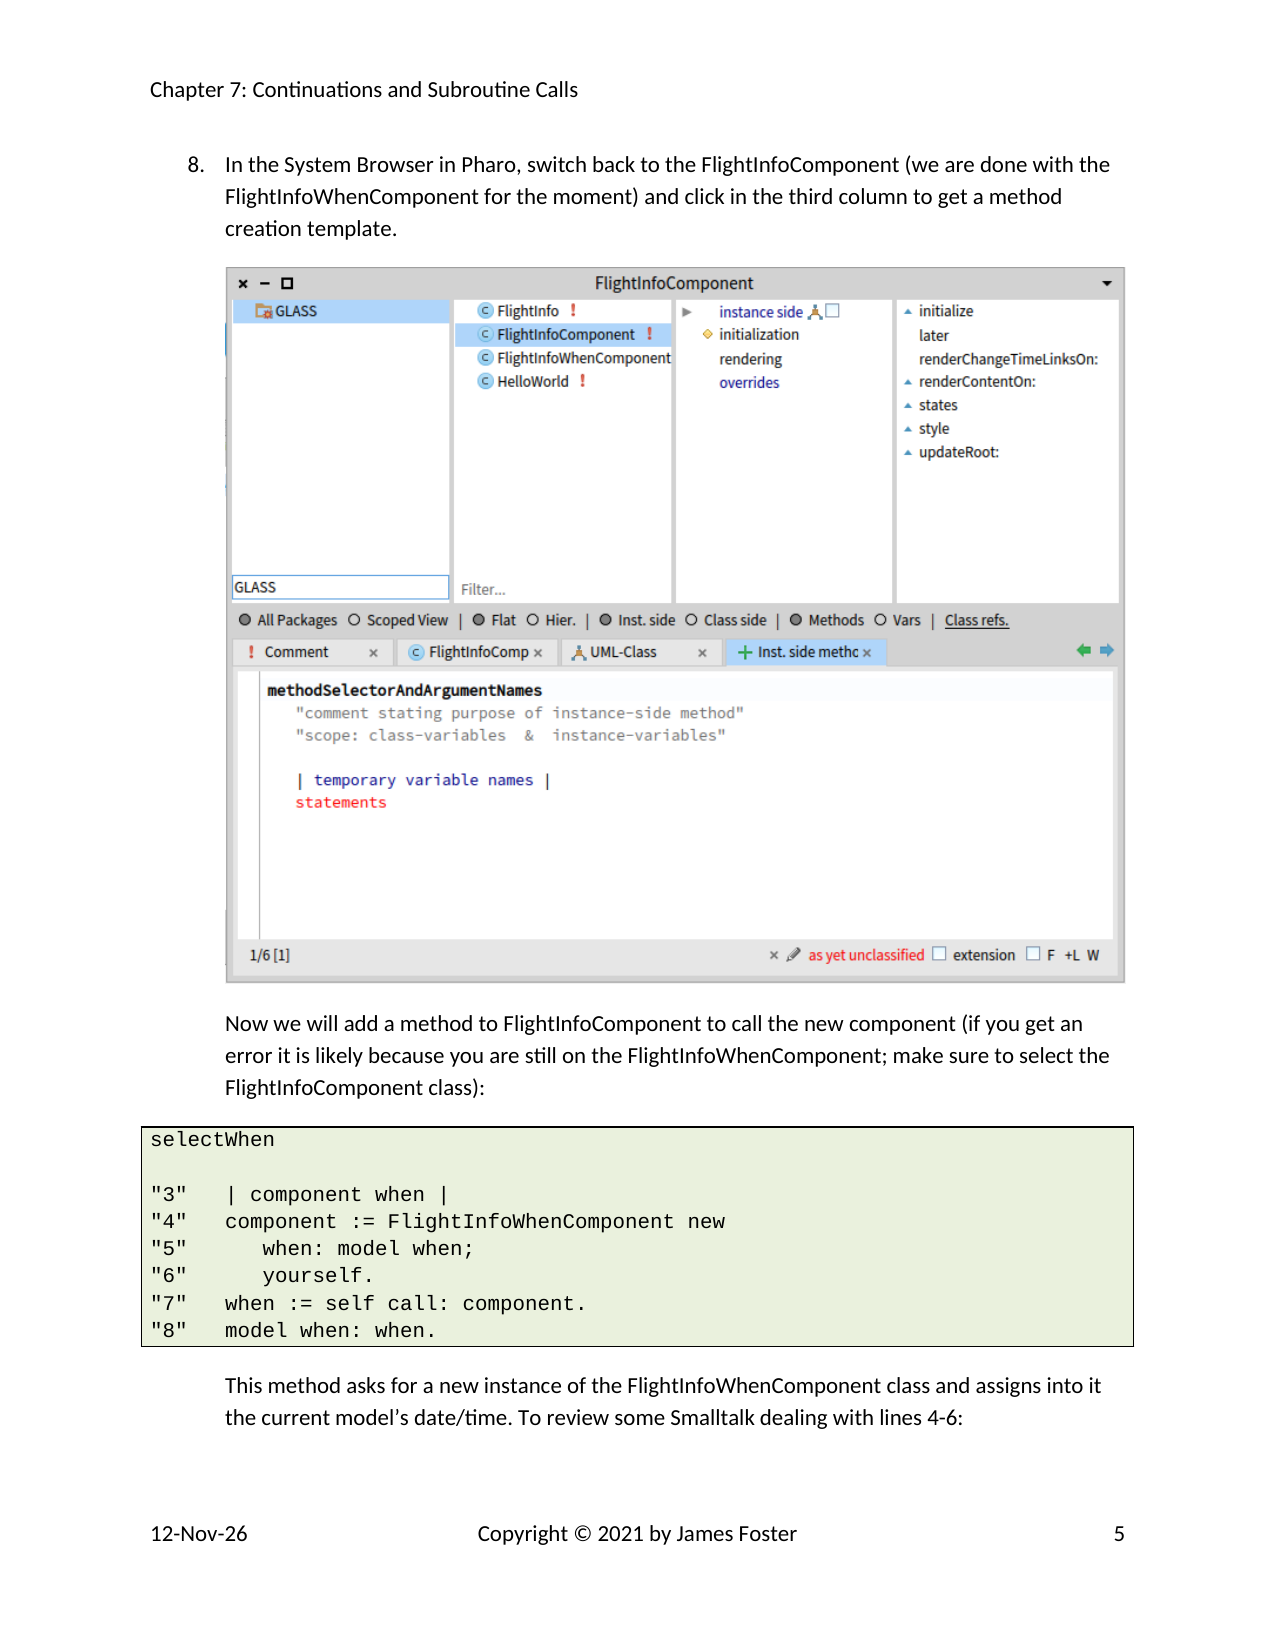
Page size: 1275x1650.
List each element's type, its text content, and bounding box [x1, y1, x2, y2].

text "6" yourself. [142, 1262, 1133, 1289]
text "3" | component when | [142, 1181, 1133, 1207]
text "7" when := self call: component. [142, 1289, 1133, 1316]
text selectWhen [142, 1128, 1133, 1153]
text "8" model when: when. [142, 1317, 1133, 1346]
list In the System Browser in Pharo, switch back to the FlightInfoComponent (we are done with the FlightInfoWhenComponent for the moment) and click in the third column to get a method creation template. [187, 150, 1125, 242]
list This method asks for a new instance of the FlightInfoWhenComponent class and assigns into it the current model’s date/time. To review some Smalltalk dealing with lines 4-6: [225, 1371, 1125, 1431]
text "4" component := FlightInfoWhenComponent new [142, 1208, 1133, 1235]
list Now we will add a method to FlightInfoComponent to call the new component (if you get an error it is likely because you are still on the FlightInfoWhenComponent; make sure to select the FlightInfoComponent class): [225, 1009, 1125, 1101]
text "5" when: model when; [142, 1235, 1133, 1262]
picture [225, 267, 1126, 984]
